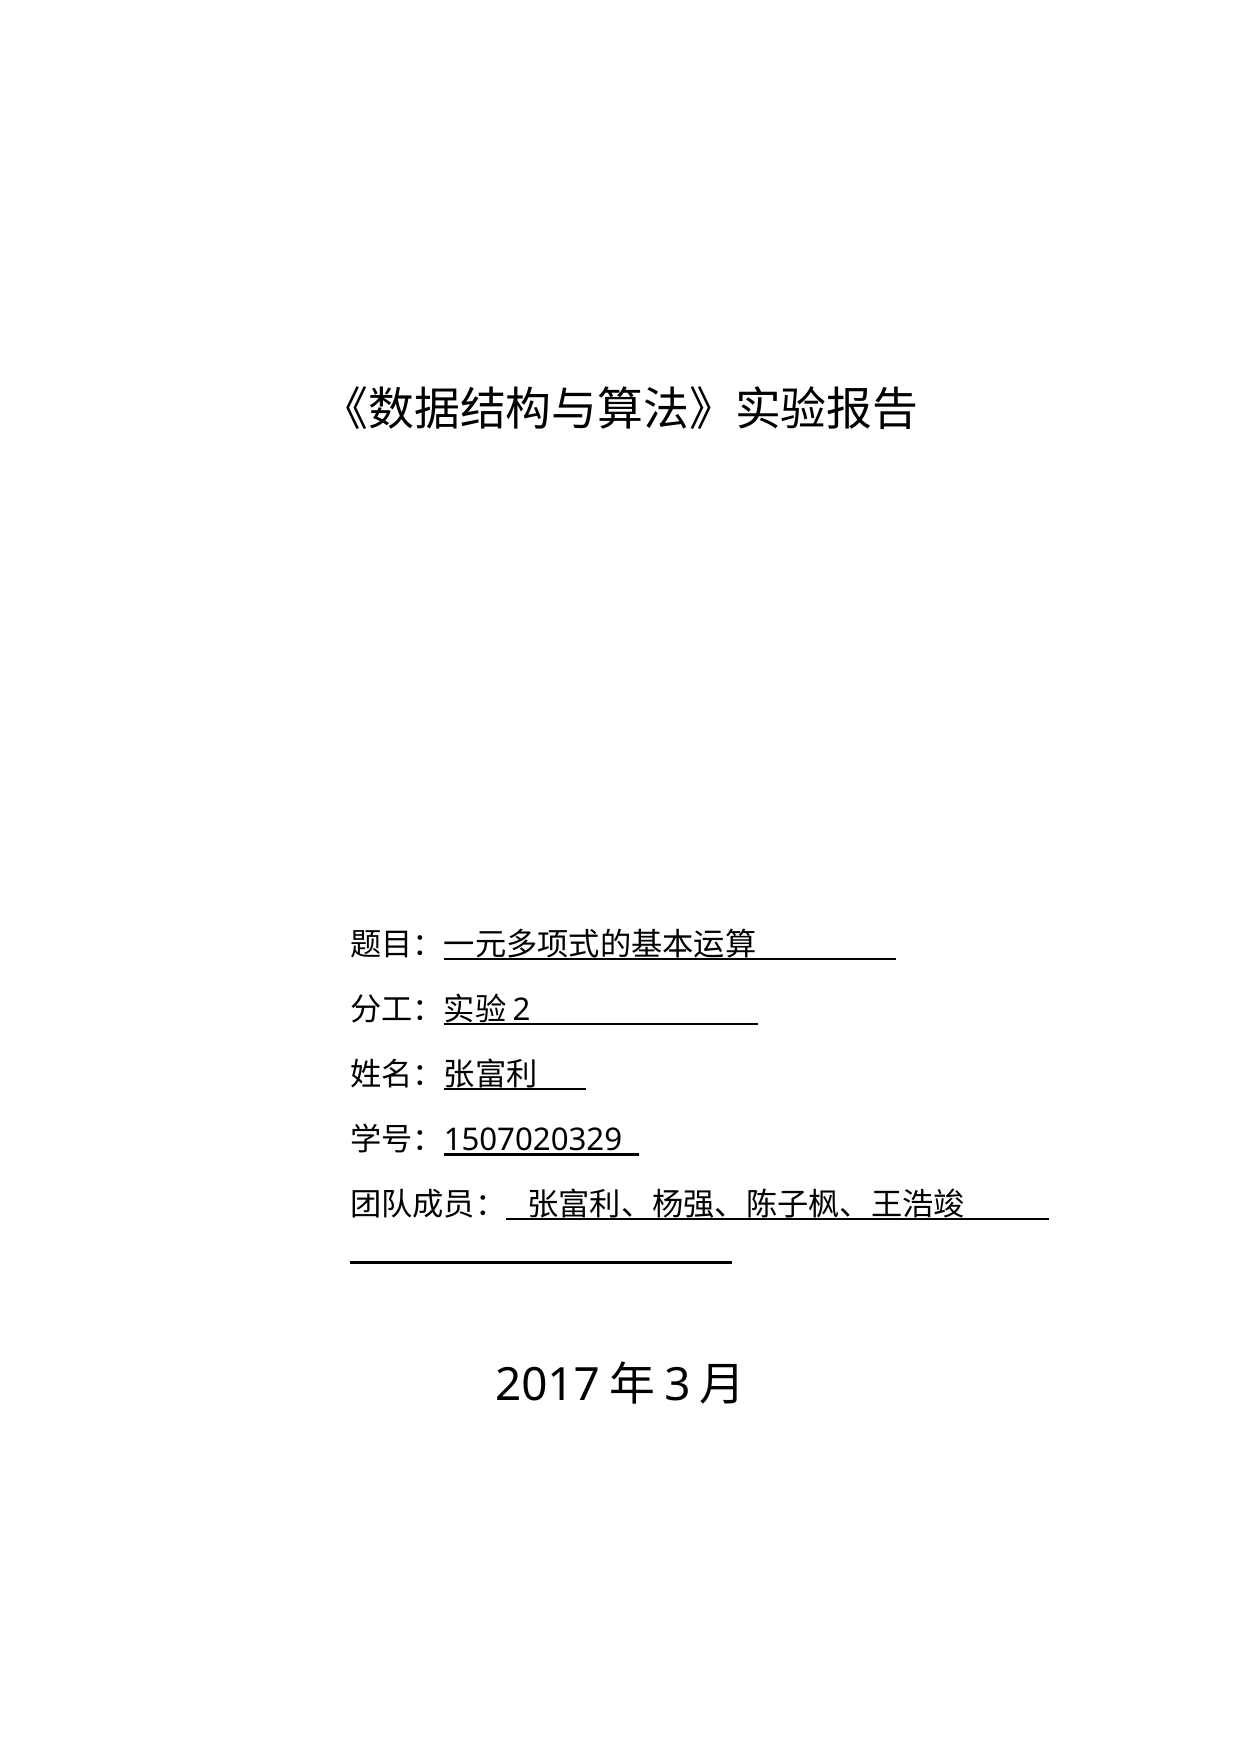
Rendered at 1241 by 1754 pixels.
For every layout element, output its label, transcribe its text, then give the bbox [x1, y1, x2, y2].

text 团队成员： 张富利、杨强、陈子枫、王浩竣 [350, 1169, 1053, 1234]
text 《数据结构与算法》实验报告 [187, 357, 1053, 454]
text 学号：1507020329 [350, 1104, 1053, 1169]
text 分工：实验2 [350, 974, 1053, 1039]
text 题目：一元多项式的基本运算 [350, 909, 1053, 974]
text 姓名：张富利 [350, 1039, 1053, 1104]
text 2017年3月 [187, 1332, 1053, 1429]
